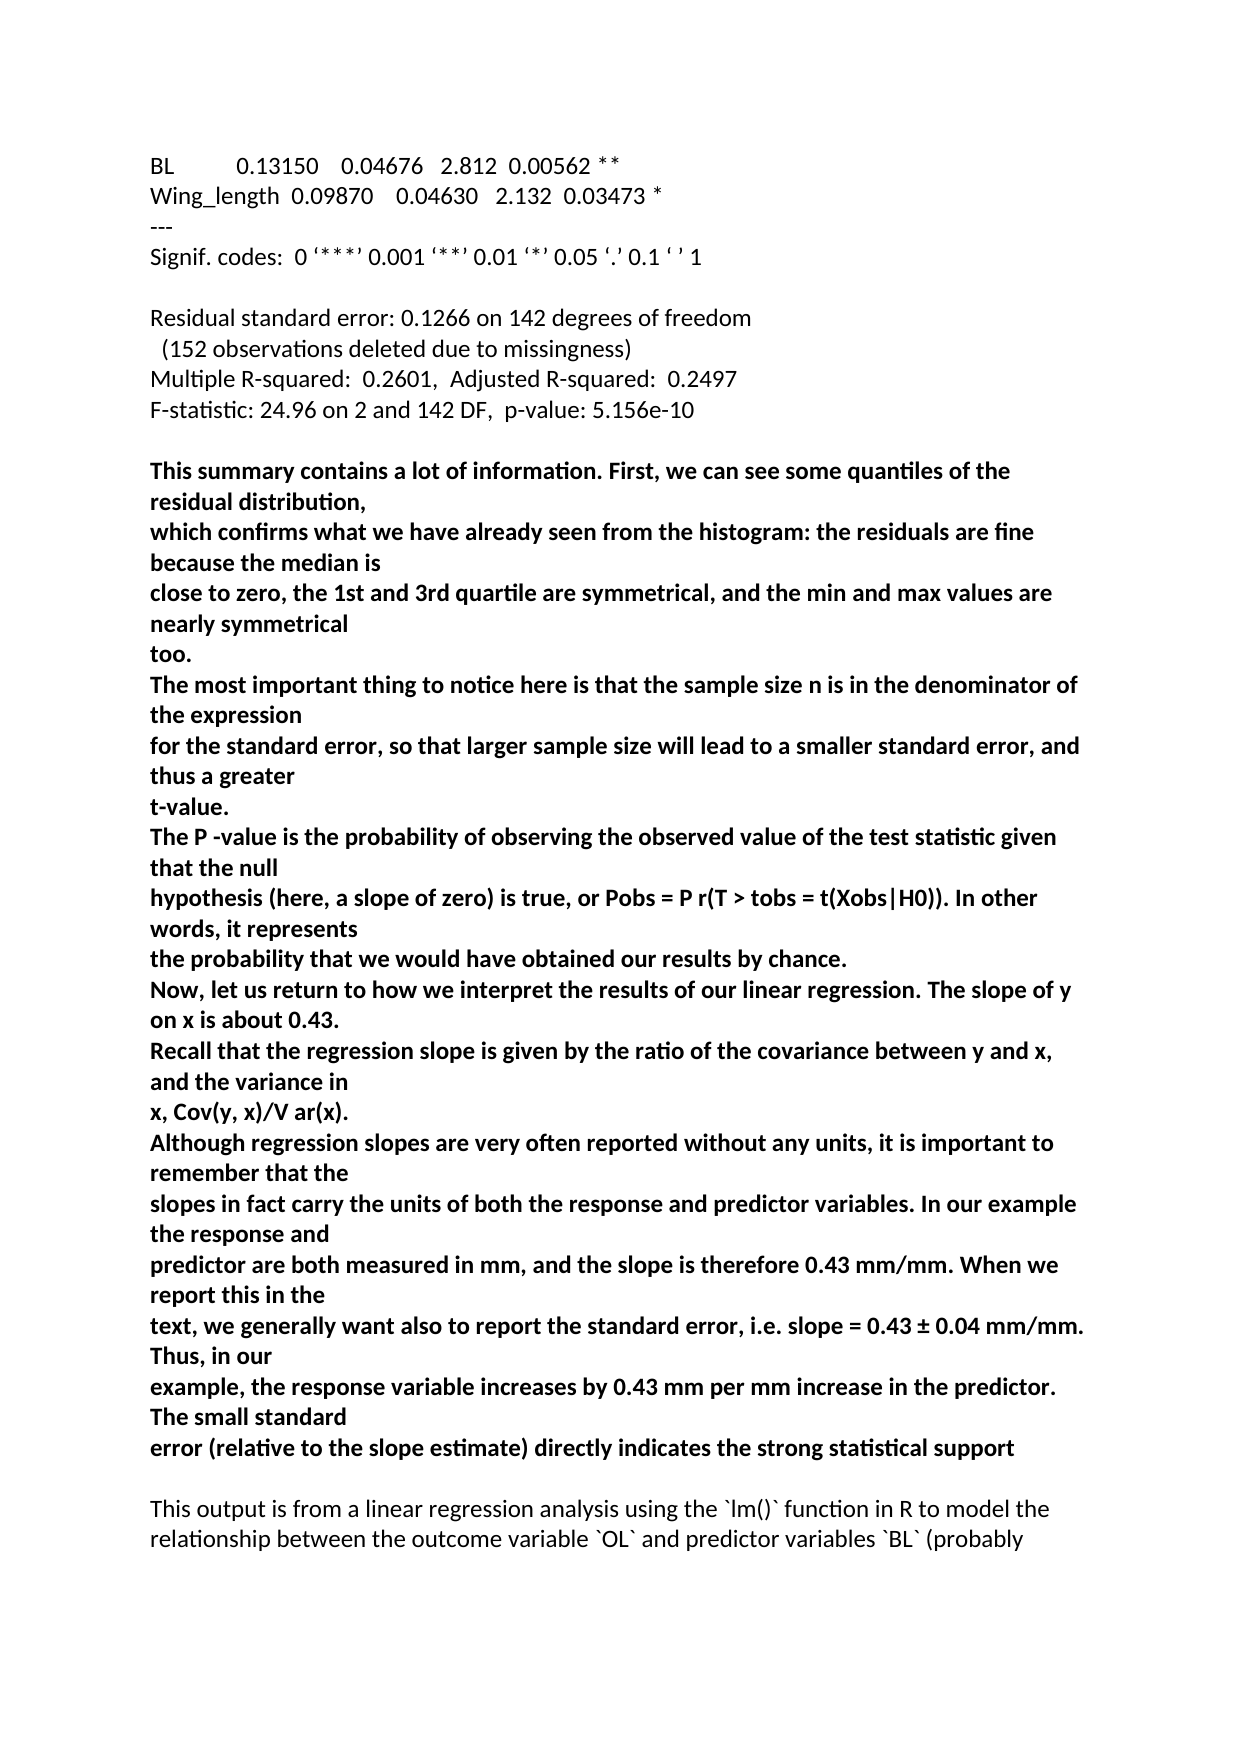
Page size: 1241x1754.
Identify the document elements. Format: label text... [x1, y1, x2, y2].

text Now, let us return to how we interpret the results of our linear regression. The slope of y on x is about 0.43. [150, 974, 1090, 1035]
text --- [150, 211, 1090, 242]
text slopes in fact carry the units of both the response and predictor variables. In our example the response and [150, 1188, 1090, 1249]
text hypothesis (here, a slope of zero) is true, or Pobs = P r(T > tobs = t(Xobs|H0)). In other words, it represents [150, 882, 1090, 943]
text (152 observations deleted due to missingness) [150, 333, 1090, 364]
text predictor are both measured in mm, and the slope is therefore 0.43 mm/mm. When we report this in the [150, 1249, 1090, 1310]
text for the standard error, so that larger sample size will lead to a smaller standard error, and thus a greater [150, 730, 1090, 791]
text close to zero, the 1st and 3rd quartile are symmetrical, and the min and max values are nearly symmetrical [150, 577, 1090, 638]
text x, Cov(y, x)/V ar(x). [150, 1096, 1090, 1127]
text The P -value is the probability of observing the observed value of the test statistic given that the null [150, 821, 1090, 882]
text which confirms what we have already seen from the histogram: the residuals are fine because the median is [150, 516, 1090, 577]
text Although regression slopes are very often reported without any units, it is important to remember that the [150, 1127, 1090, 1188]
text Wing_length 0.09870 0.04630 2.132 0.03473 * [150, 181, 1090, 211]
text error (relative to the slope estimate) directly indicates the strong statistical support [150, 1432, 1090, 1462]
text BL 0.13150 0.04676 2.812 0.00562 ** [150, 150, 1090, 181]
text Signif. codes: 0 ‘***’ 0.001 ‘**’ 0.01 ‘*’ 0.05 ‘.’ 0.1 ‘ ’ 1 [150, 242, 1090, 272]
text The most important thing to notice here is that the sample size n is in the denominator of the expression [150, 669, 1090, 730]
text example, the response variable increases by 0.43 mm per mm increase in the predictor. The small standard [150, 1371, 1090, 1432]
text the probability that we would have obtained our results by chance. [150, 943, 1090, 974]
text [150, 1493, 1090, 1554]
text Multiple R-squared: 0.2601, Adjusted R-squared: 0.2497 [150, 364, 1090, 394]
text F-statistic: 24.96 on 2 and 142 DF, p-value: 5.156e-10 [150, 394, 1090, 425]
text Recall that the regression slope is given by the ratio of the covariance between y and x, and the variance in [150, 1035, 1090, 1096]
text too. [150, 638, 1090, 669]
text text, we generally want also to report the standard error, i.e. slope = 0.43 ± 0.04 mm/mm. Thus, in our [150, 1310, 1090, 1371]
text Residual standard error: 0.1266 on 142 degrees of freedom [150, 303, 1090, 333]
text t-value. [150, 791, 1090, 821]
text This summary contains a lot of information. First, we can see some quantiles of the residual distribution, [150, 455, 1090, 516]
